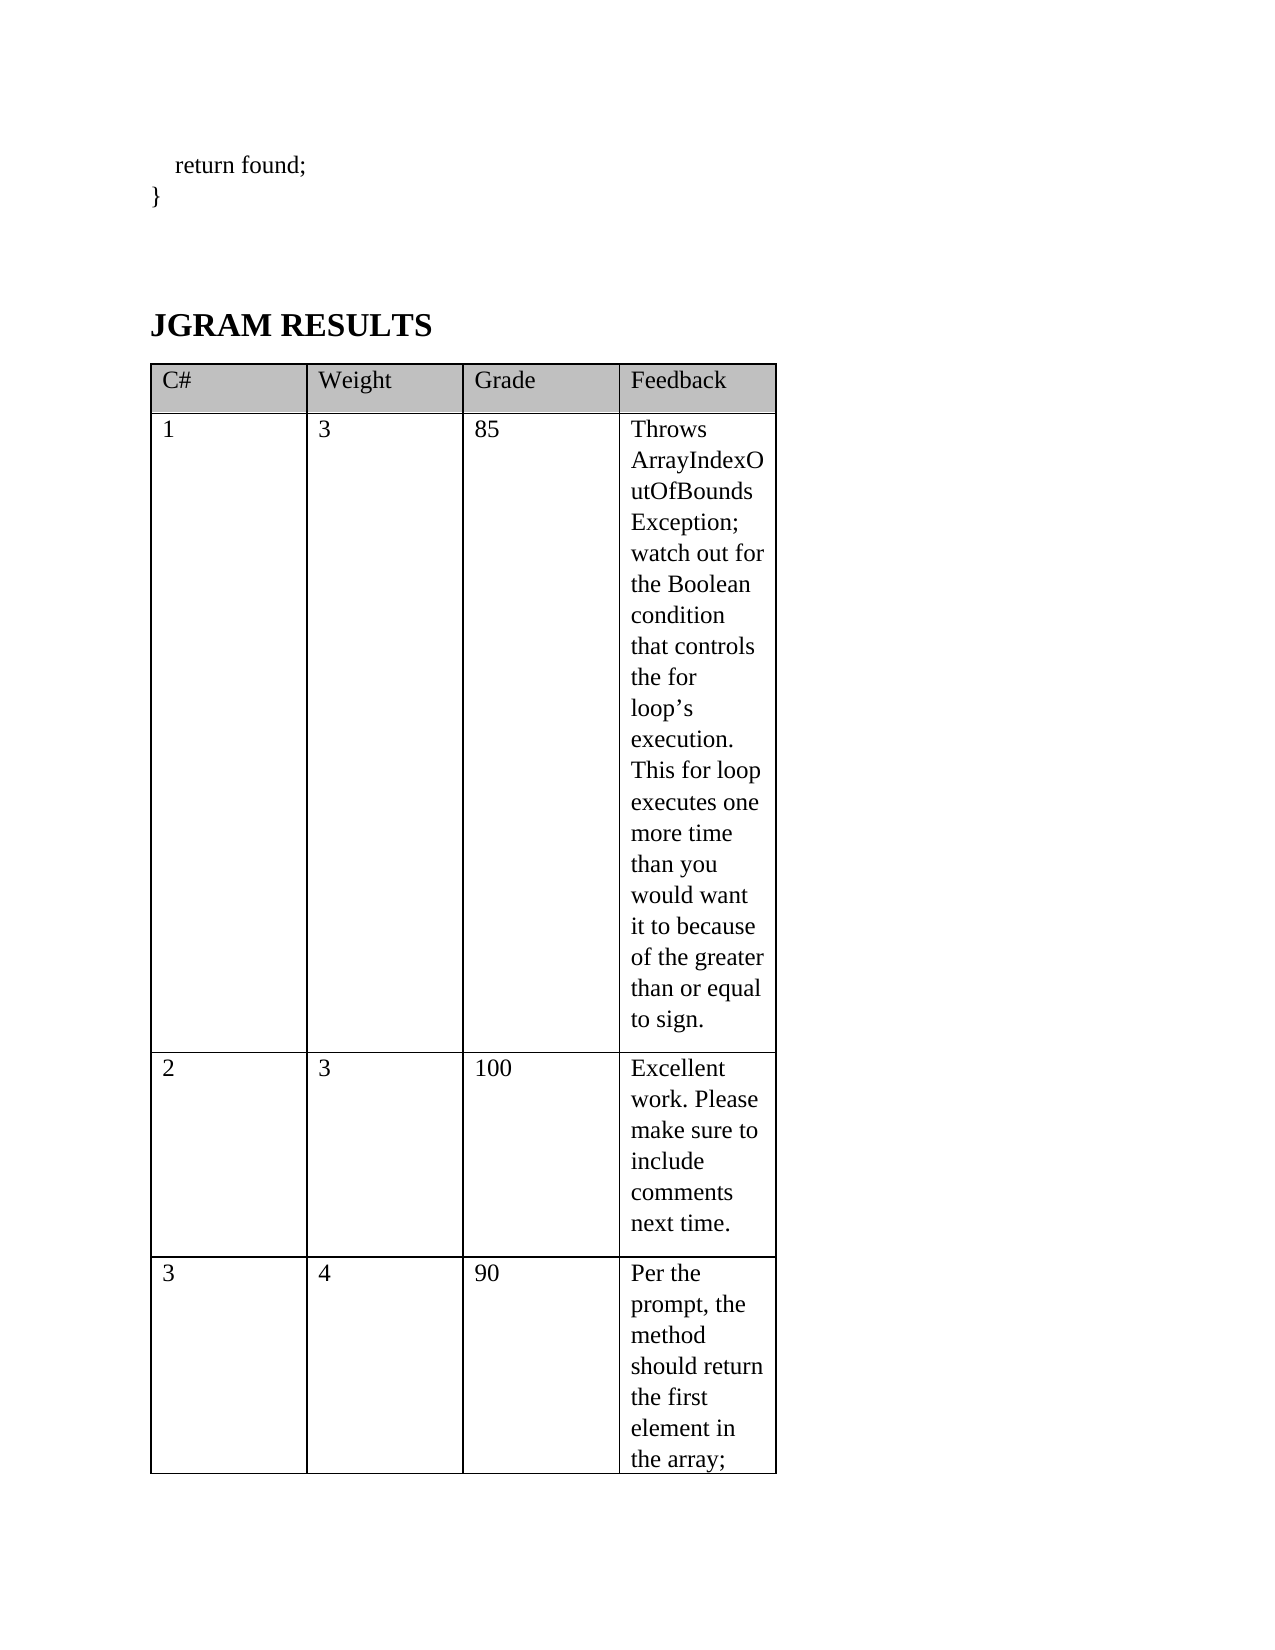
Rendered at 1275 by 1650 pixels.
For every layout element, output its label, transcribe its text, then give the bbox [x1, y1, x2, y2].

table_cell 85 [464, 414, 619, 1052]
table_cell Per the prompt, the method should return the first element in the array; use the break keyword to exit the for loop once the element is found. [620, 1258, 775, 1473]
table_cell 3 [308, 414, 462, 1052]
table_cell 3 [152, 1258, 306, 1473]
table_cell 90 [464, 1258, 619, 1473]
table_cell 2 [152, 1053, 306, 1256]
table_cell 100 [464, 1053, 619, 1256]
table_cell 1 [152, 414, 306, 1052]
table_header Feedback [620, 365, 775, 412]
text } [150, 181, 1125, 210]
table_header Weight [308, 365, 462, 412]
text return found; [150, 150, 1125, 179]
table_cell 4 [308, 1258, 462, 1473]
table_cell 3 [308, 1053, 462, 1256]
table_cell Excellent work. Please make sure to include comments next time. [620, 1053, 775, 1256]
table_header C# [152, 365, 306, 412]
text JGRAM RESULTS [150, 305, 1125, 343]
table_cell Throws ArrayIndexOutOfBoundsException; watch out for the Boolean condition that controls the for loop’s execution. This for loop executes one more time than you would want it to because of the greater than or equal to sign. [620, 414, 775, 1052]
table_header Grade [464, 365, 619, 412]
